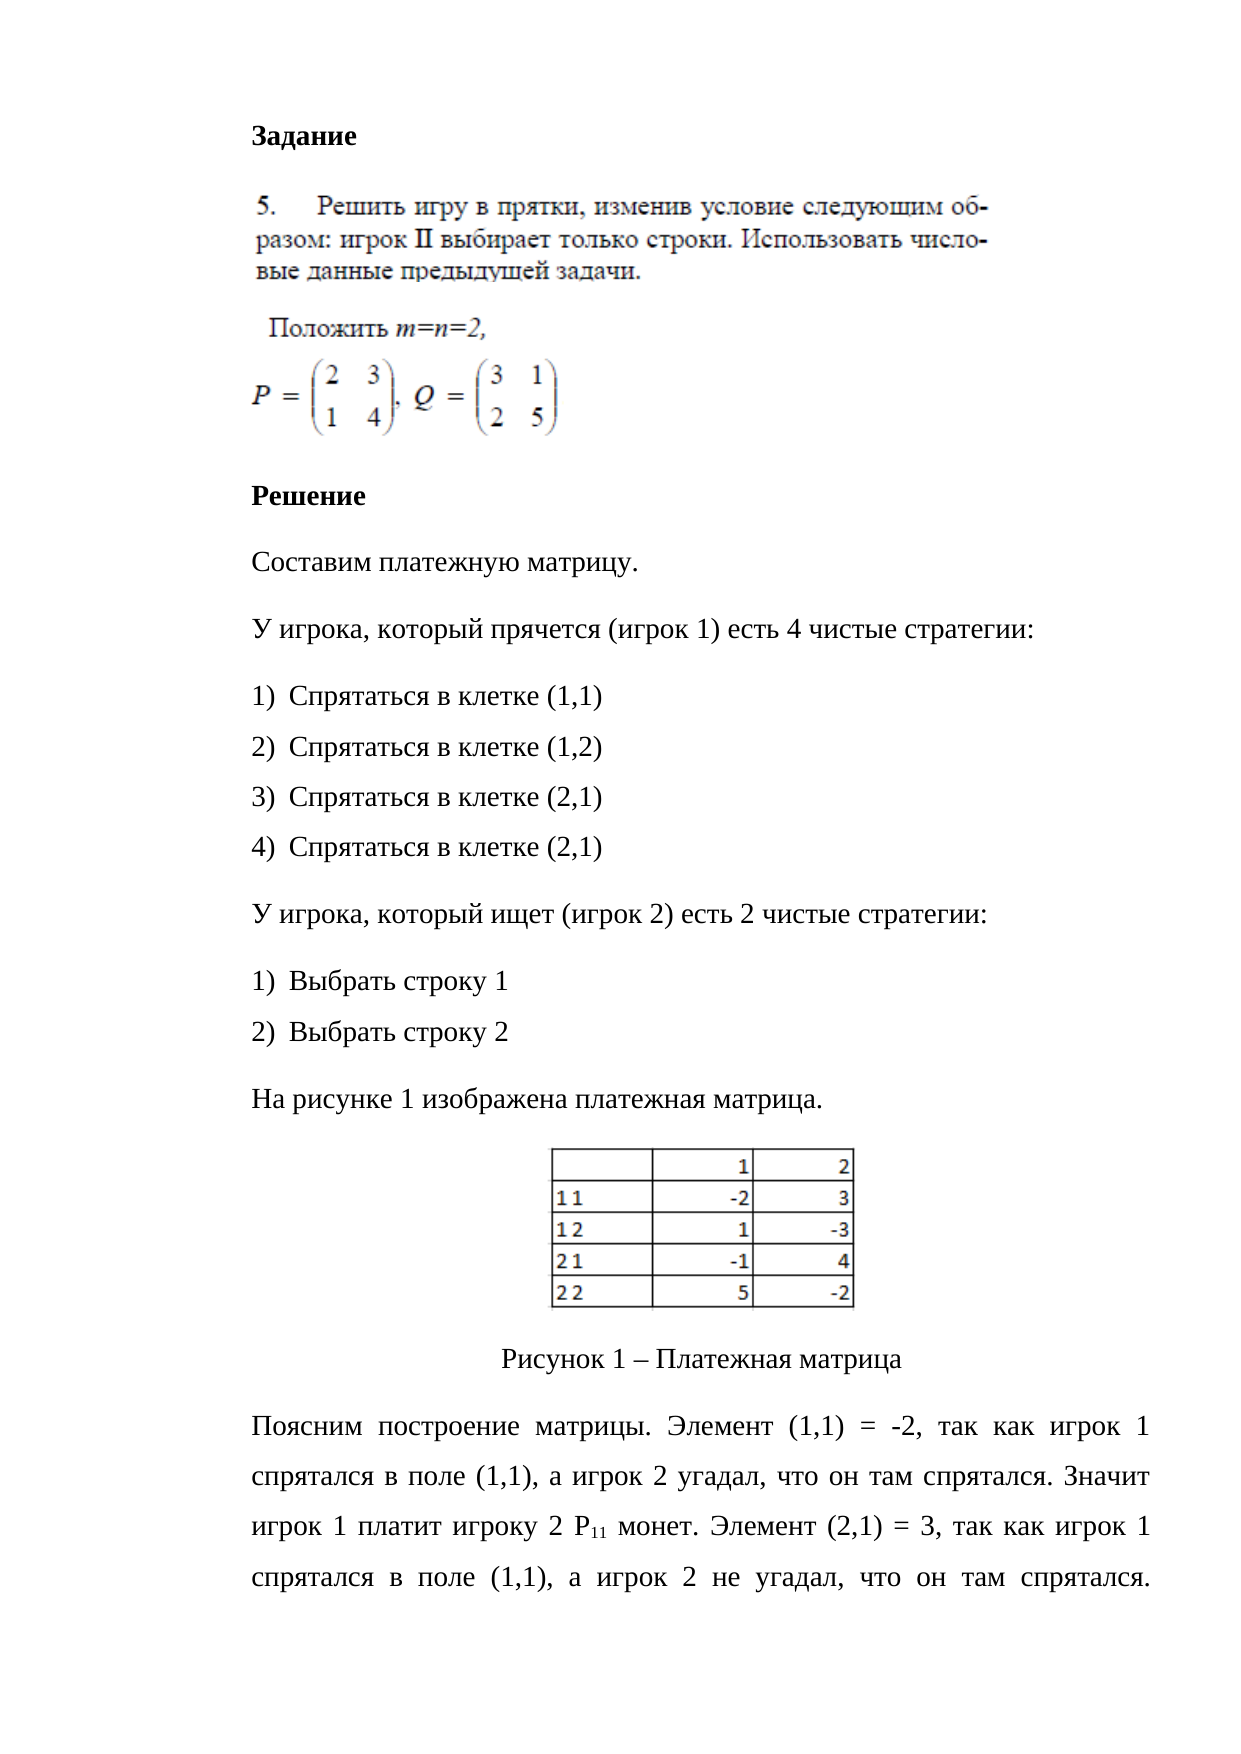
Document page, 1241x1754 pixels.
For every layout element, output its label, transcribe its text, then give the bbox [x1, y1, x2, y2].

picture [251, 312, 564, 447]
picture [547, 1147, 856, 1311]
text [251, 1408, 1152, 1592]
list Выбрать строку 1 [251, 963, 1152, 997]
list Спрятаться в клетке (2,1) [251, 829, 1152, 863]
text Задание [177, 118, 1152, 152]
text Составим платежную матрицу. [177, 544, 1152, 578]
picture [251, 185, 998, 282]
text На рисунке 1 изображена платежная матрица. [251, 1081, 1152, 1114]
text У игрока, который ищет (игрок 2) есть 2 чистые стратегии: [251, 896, 1152, 930]
text Рисунок 1 – Платежная матрица [251, 1341, 1152, 1374]
list Спрятаться в клетке (1,2) [251, 729, 1152, 762]
text Решение [177, 478, 1152, 511]
list Спрятаться в клетке (1,1) [251, 678, 1152, 712]
list Спрятаться в клетке (2,1) [251, 779, 1152, 813]
list Выбрать строку 2 [251, 1014, 1152, 1047]
text У игрока, который прячется (игрок 1) есть 4 чистые стратегии: [177, 612, 1152, 645]
